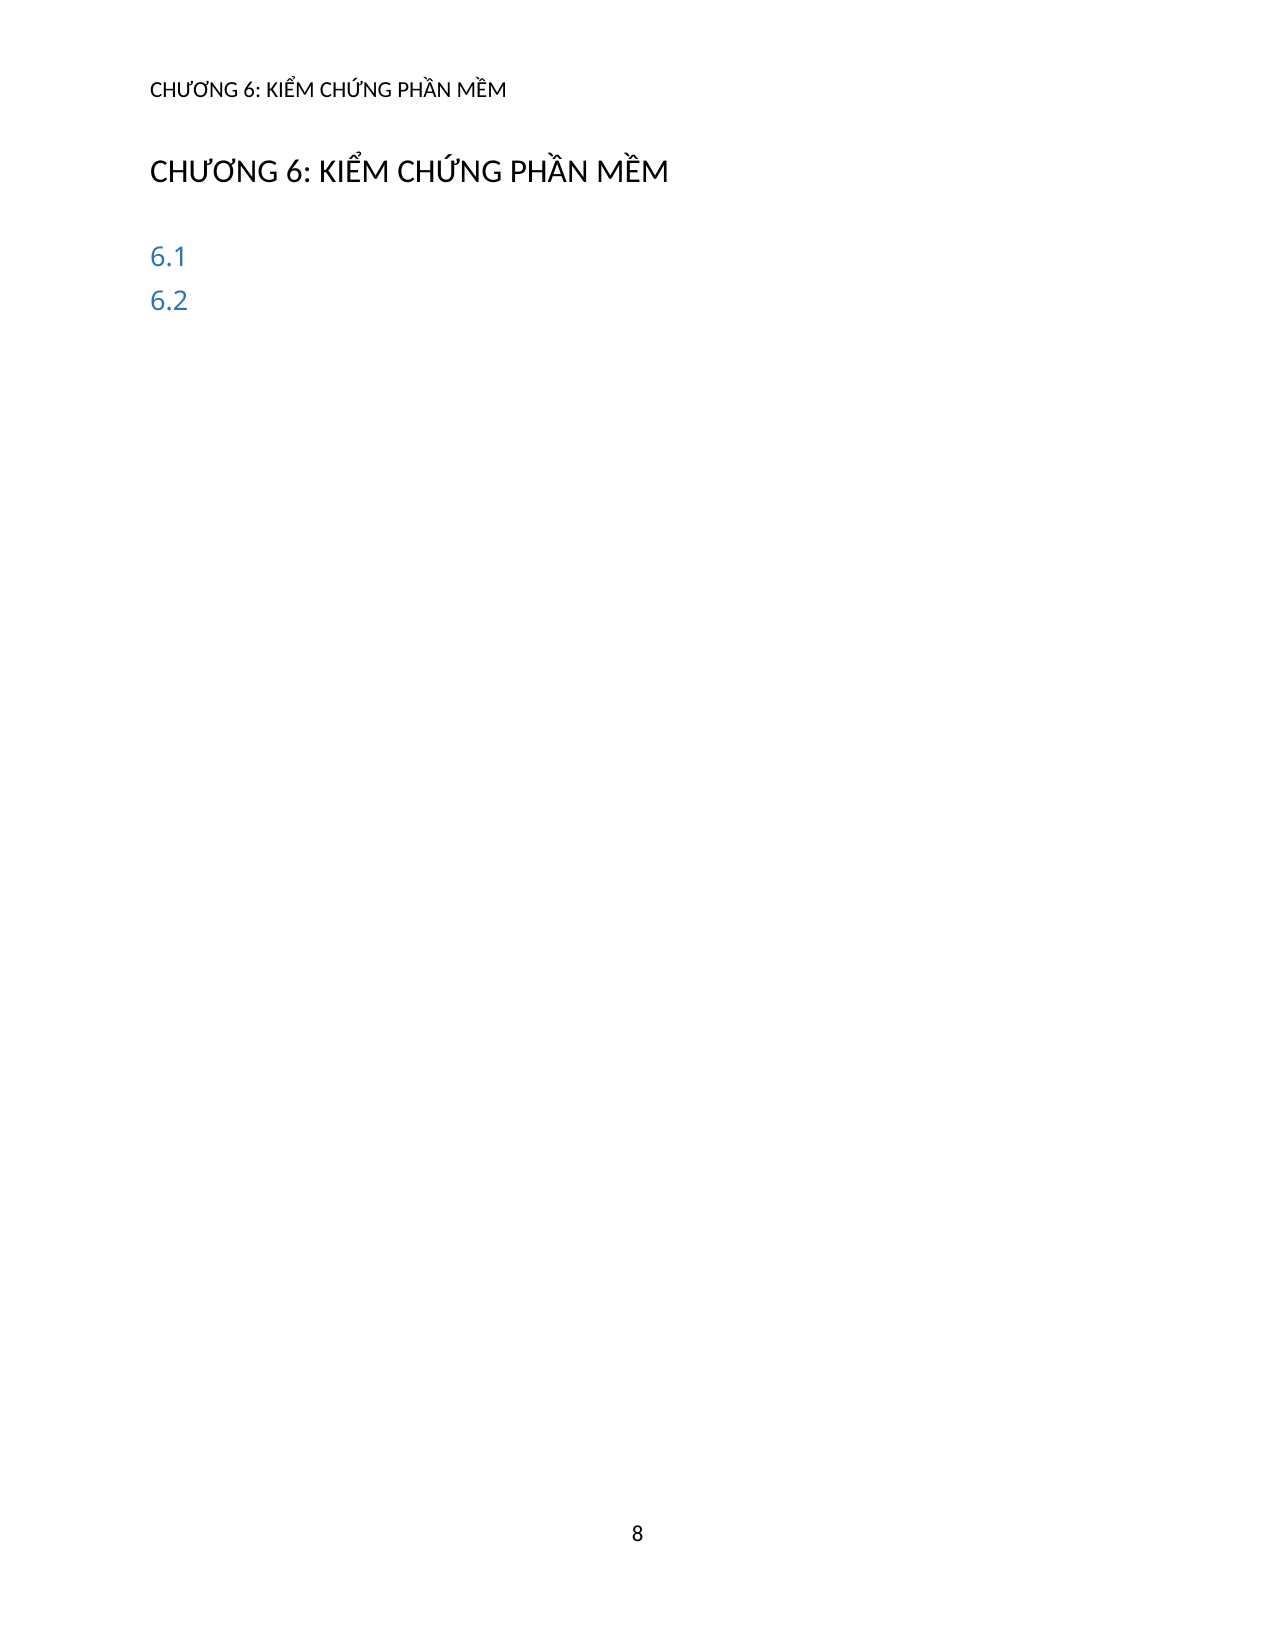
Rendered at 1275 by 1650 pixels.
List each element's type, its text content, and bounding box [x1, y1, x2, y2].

text CHƯƠNG 6: KIỂM CHỨNG PHẦN MỀM [150, 150, 1125, 191]
subtitle 6.2 [150, 282, 1125, 318]
subtitle 6.1 [150, 238, 1125, 274]
